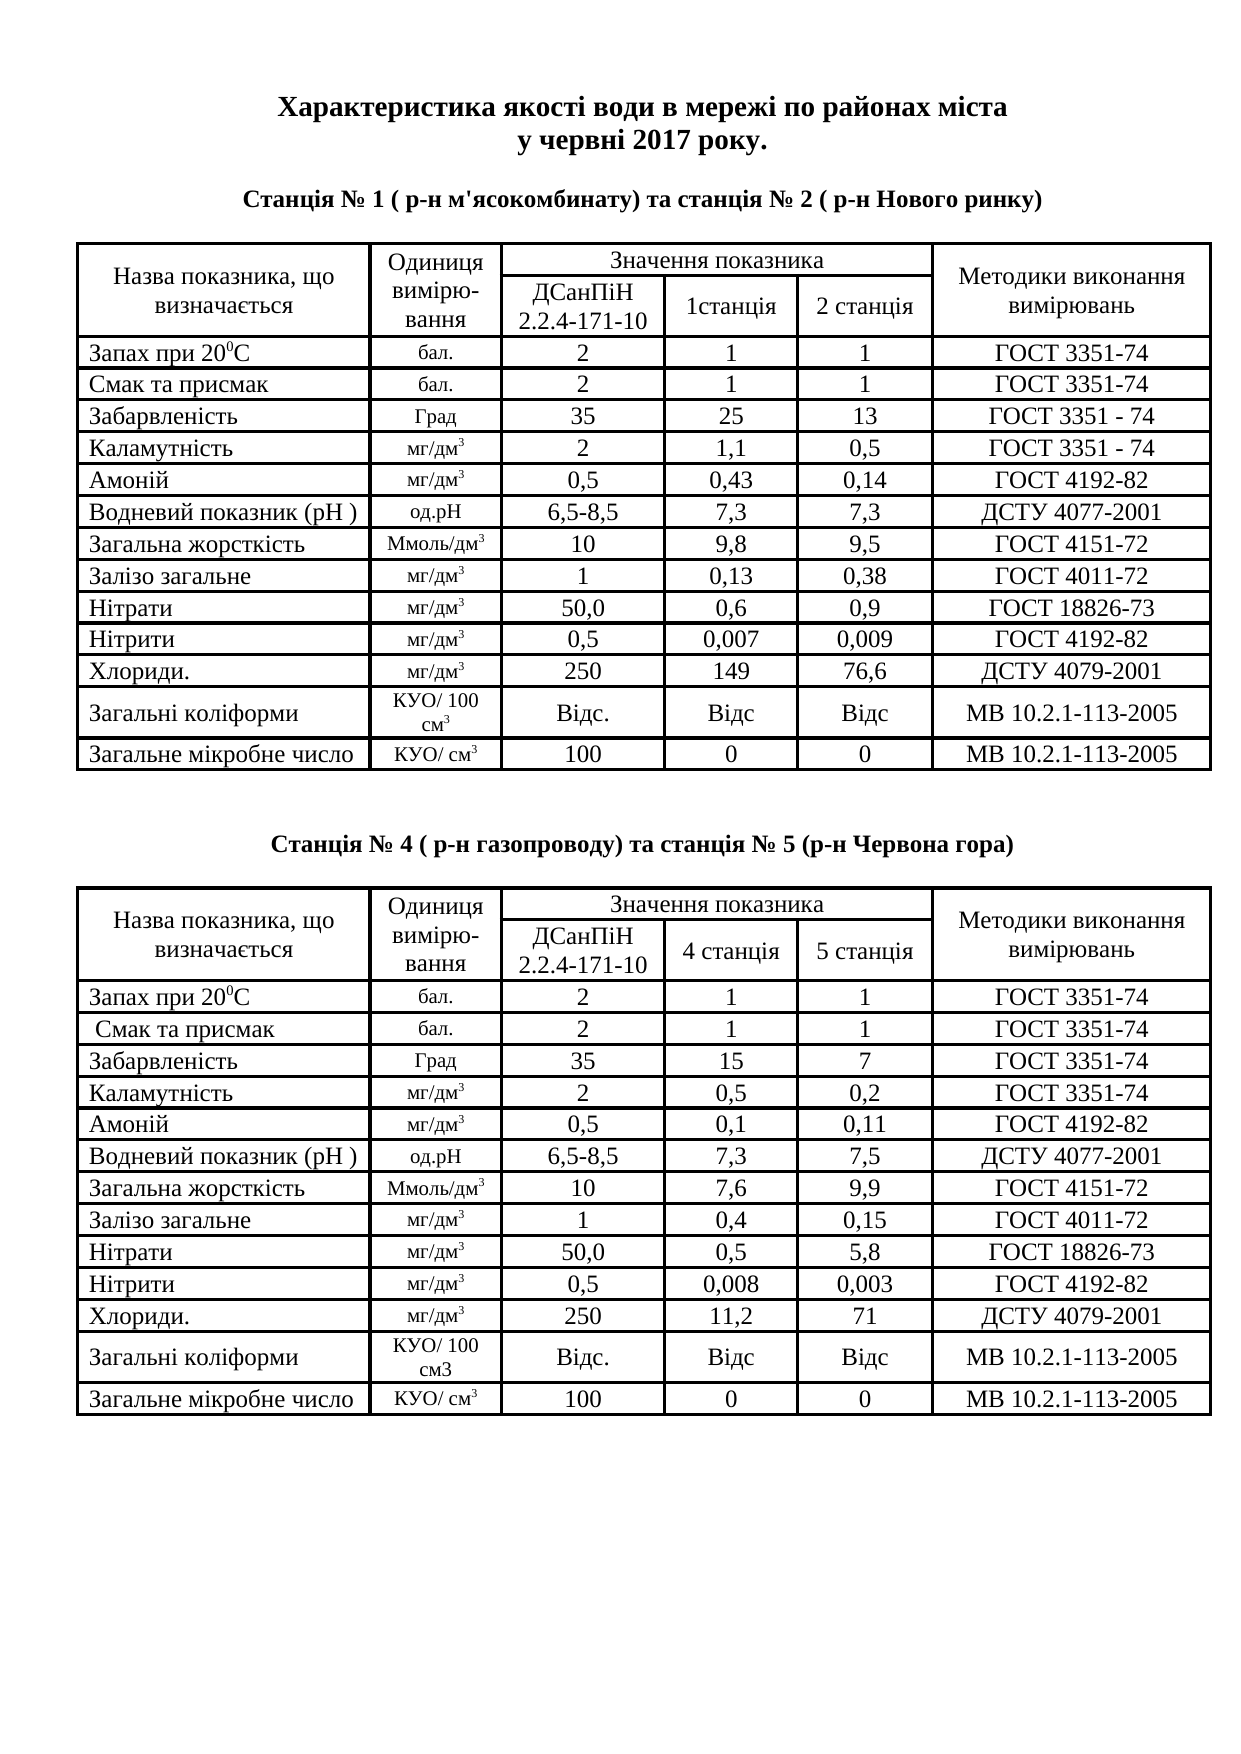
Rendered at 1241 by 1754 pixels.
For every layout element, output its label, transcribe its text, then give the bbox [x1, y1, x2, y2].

table_cell Нітрати [79, 593, 368, 621]
table_cell 76,6 [799, 656, 931, 685]
table_cell мг/дм3 [372, 593, 500, 621]
table_cell 0,009 [799, 625, 931, 653]
table_cell 35 [503, 401, 663, 430]
table_cell ГОСТ 4011-72 [934, 1205, 1209, 1234]
table_cell 0,007 [666, 625, 796, 653]
table_cell 0,15 [799, 1205, 931, 1234]
table_cell ГОСТ 4011-72 [934, 561, 1209, 589]
table_cell ГОСТ 4151-72 [934, 1173, 1209, 1202]
table_cell 1 [799, 370, 931, 398]
table_cell 1 [666, 982, 796, 1011]
table_cell ДСанПіН 2.2.4-171-10 [503, 277, 663, 334]
table_cell Загальна жорсткість [79, 1173, 368, 1202]
table_cell ГОСТ 3351-74 [934, 1078, 1209, 1106]
table_cell Ммоль/дм3 [372, 529, 500, 558]
table_cell ГОСТ 3351 - 74 [934, 433, 1209, 462]
table_cell 50,0 [503, 1237, 663, 1266]
table_cell мг/дм3 [372, 1237, 500, 1266]
table_cell Смак та присмак [79, 370, 368, 398]
table_cell Залізо загальне [79, 1205, 368, 1234]
table_cell од.рН [372, 497, 500, 526]
table_cell 0,1 [666, 1110, 796, 1138]
text Станція № 4 ( р-н газопроводу) та станція № 5 (р-н Червона гора) [89, 829, 1196, 858]
table_cell ДСанПіН 2.2.4-171-10 [503, 921, 663, 979]
table_header Значення показника [503, 245, 931, 274]
table_cell 9,9 [799, 1173, 931, 1202]
table_cell ГОСТ 3351-74 [934, 370, 1209, 398]
table_cell Каламутність [79, 1078, 368, 1106]
table_cell Загальні коліформи [79, 1333, 368, 1381]
table_header Назва показника, що визначається [79, 245, 368, 334]
table_cell Відс [799, 1333, 931, 1381]
table_cell 1 [666, 1014, 796, 1043]
table_cell 0 [666, 1384, 796, 1413]
table_cell КУО/ см3 [372, 740, 500, 768]
table_cell 2 [503, 338, 663, 366]
table_cell 100 [503, 1384, 663, 1413]
table_cell 0,14 [799, 465, 931, 494]
table_cell мг/дм3 [372, 465, 500, 494]
table_cell 2 [503, 982, 663, 1011]
table_cell од.рН [372, 1141, 500, 1170]
table_cell МВ 10.2.1-113-2005 [934, 740, 1209, 768]
table_cell 0,5 [666, 1237, 796, 1266]
table_cell Відс [799, 688, 931, 736]
table_cell бал. [372, 1014, 500, 1043]
table_cell ГОСТ 3351 - 74 [934, 401, 1209, 430]
table_cell 5 станція [799, 921, 931, 979]
table_cell 7,6 [666, 1173, 796, 1202]
table_cell 35 [503, 1046, 663, 1074]
table_cell Смак та присмак [79, 1014, 368, 1043]
table_header Методики виконання вимірювань [934, 890, 1209, 979]
table_cell Амоній [79, 465, 368, 494]
table_cell МВ 10.2.1-113-2005 [934, 1384, 1209, 1413]
table_cell бал. [372, 982, 500, 1011]
table_cell 2 [503, 1078, 663, 1106]
table_cell 0,2 [799, 1078, 931, 1106]
table_cell Водневий показник (рН ) [79, 1141, 368, 1170]
table_cell 0,5 [666, 1078, 796, 1106]
table_cell бал. [372, 338, 500, 366]
table_cell 0,13 [666, 561, 796, 589]
table_cell Запах при 200С [79, 982, 368, 1011]
table_cell ГОСТ 4192-82 [934, 465, 1209, 494]
table_cell 0,008 [666, 1269, 796, 1298]
table_cell мг/дм3 [372, 433, 500, 462]
table_cell 0,4 [666, 1205, 796, 1234]
table_header Методики виконання вимірювань [934, 245, 1209, 334]
table_cell Відс [666, 1333, 796, 1381]
table_cell 25 [666, 401, 796, 430]
table_cell 13 [799, 401, 931, 430]
table_cell Град [372, 1046, 500, 1074]
table_cell 1 [666, 338, 796, 366]
table_cell 0,5 [503, 1269, 663, 1298]
table_cell 6,5-8,5 [503, 1141, 663, 1170]
table_cell Град [372, 401, 500, 430]
table_cell 0,5 [799, 433, 931, 462]
table_cell Загальне мікробне число [79, 740, 368, 768]
table_cell 1станція [666, 277, 796, 334]
table_cell ГОСТ 18826-73 [934, 1237, 1209, 1266]
table_cell Запах при 200С [79, 338, 368, 366]
table_cell Відс. [503, 1333, 663, 1381]
table_cell 7,3 [799, 497, 931, 526]
table_cell 1 [799, 338, 931, 366]
table_cell 1,1 [666, 433, 796, 462]
table_cell 100 [503, 740, 663, 768]
table_cell 0,5 [503, 1110, 663, 1138]
table_cell ГОСТ 3351-74 [934, 338, 1209, 366]
table_cell 0,38 [799, 561, 931, 589]
table_cell 0,6 [666, 593, 796, 621]
table_cell 2 [503, 433, 663, 462]
table_cell 2 [503, 1014, 663, 1043]
table_cell 11,2 [666, 1301, 796, 1329]
table_cell 149 [666, 656, 796, 685]
table_cell 7,3 [666, 497, 796, 526]
table_cell Залізо загальне [79, 561, 368, 589]
table_cell 0 [666, 740, 796, 768]
table_cell 71 [799, 1301, 931, 1329]
table_cell Водневий показник (рН ) [79, 497, 368, 526]
table_cell Відс. [503, 688, 663, 736]
table_cell КУО/ [372, 1333, 500, 1381]
table_cell Загальні коліформи [79, 688, 368, 736]
table_cell 10 [503, 529, 663, 558]
table_cell 0,003 [799, 1269, 931, 1298]
table_cell мг/дм3 [372, 1205, 500, 1234]
table_cell Нітрати [79, 1237, 368, 1266]
table_cell 15 [666, 1046, 796, 1074]
table_cell Хлориди. [79, 1301, 368, 1329]
table_cell 10 [503, 1173, 663, 1202]
table_cell 1 [666, 370, 796, 398]
table_cell ДСТУ 4077-2001 [934, 497, 1209, 526]
table_cell ГОСТ 4151-72 [934, 529, 1209, 558]
table_cell МВ 10.2.1-113-2005 [934, 1333, 1209, 1381]
table_cell мг/дм3 [372, 656, 500, 685]
table_cell ГОСТ 4192-82 [934, 1110, 1209, 1138]
table_cell Амоній [79, 1110, 368, 1138]
table_cell 9,8 [666, 529, 796, 558]
table_cell мг/дм3 [372, 1078, 500, 1106]
table_cell ГОСТ 3351-74 [934, 982, 1209, 1011]
text Характеристика якості води в мережі по районах міста [89, 89, 1196, 122]
table_cell Хлориди. [79, 656, 368, 685]
table_cell Нітрити [79, 625, 368, 653]
table_cell 0,11 [799, 1110, 931, 1138]
table_cell Каламутність [79, 433, 368, 462]
table_cell ГОСТ 4192-82 [934, 625, 1209, 653]
table_cell КУО/ см3 [372, 1384, 500, 1413]
table_cell ГОСТ 4192-82 [934, 1269, 1209, 1298]
table_header Назва показника, що визначається [79, 890, 368, 979]
table_cell МВ 10.2.1-113-2005 [934, 688, 1209, 736]
table_cell ДСТУ 4077-2001 [934, 1141, 1209, 1170]
table_cell 1 [799, 1014, 931, 1043]
table_cell 2 [503, 370, 663, 398]
table_cell ГОСТ 3351-74 [934, 1014, 1209, 1043]
table_cell 0 [799, 740, 931, 768]
table_cell КУО/ [372, 688, 500, 736]
table_cell ДСТУ 4079-2001 [934, 1301, 1209, 1329]
table_cell Забарвленість [79, 1046, 368, 1074]
table_cell 6,5-8,5 [503, 497, 663, 526]
table_cell 2 станція [799, 277, 931, 334]
table_cell ГОСТ 18826-73 [934, 593, 1209, 621]
table_cell Ммоль/дм3 [372, 1173, 500, 1202]
table_cell 250 [503, 1301, 663, 1329]
table_cell 4 станція [666, 921, 796, 979]
table_cell 0 [799, 1384, 931, 1413]
table_cell Загальна жорсткість [79, 529, 368, 558]
table_cell мг/дм3 [372, 561, 500, 589]
table_cell мг/дм3 [372, 1269, 500, 1298]
table_header Значення показника [503, 890, 931, 918]
table_header Одиниця вимірю-вання [372, 890, 500, 979]
table_header Одиниця вимірю-вання [372, 245, 500, 334]
text у червні 2017 року. [89, 122, 1196, 156]
table_cell Забарвленість [79, 401, 368, 430]
table_cell мг/дм3 [372, 1301, 500, 1329]
table_cell 1 [799, 982, 931, 1011]
table_cell мг/дм3 [372, 625, 500, 653]
table_cell 0,5 [503, 465, 663, 494]
table_cell 50,0 [503, 593, 663, 621]
table_cell 0,43 [666, 465, 796, 494]
table_cell Загальне мікробне число [79, 1384, 368, 1413]
table_cell 250 [503, 656, 663, 685]
table_cell 5,8 [799, 1237, 931, 1266]
table_cell 0,9 [799, 593, 931, 621]
table_cell ГОСТ 3351-74 [934, 1046, 1209, 1074]
table_cell 0,5 [503, 625, 663, 653]
table_cell 1 [503, 1205, 663, 1234]
table_cell бал. [372, 370, 500, 398]
table_cell ДСТУ 4079-2001 [934, 656, 1209, 685]
table_cell Нітрити [79, 1269, 368, 1298]
table_cell 9,5 [799, 529, 931, 558]
text Станція № 1 ( р-н м'ясокомбинату) та станція № 2 ( р-н Нового ринку) [89, 184, 1196, 213]
table_cell мг/дм3 [372, 1110, 500, 1138]
table_cell 7,3 [666, 1141, 796, 1170]
table_cell Відс [666, 688, 796, 736]
table_cell 7 [799, 1046, 931, 1074]
table_cell 1 [503, 561, 663, 589]
table_cell 7,5 [799, 1141, 931, 1170]
